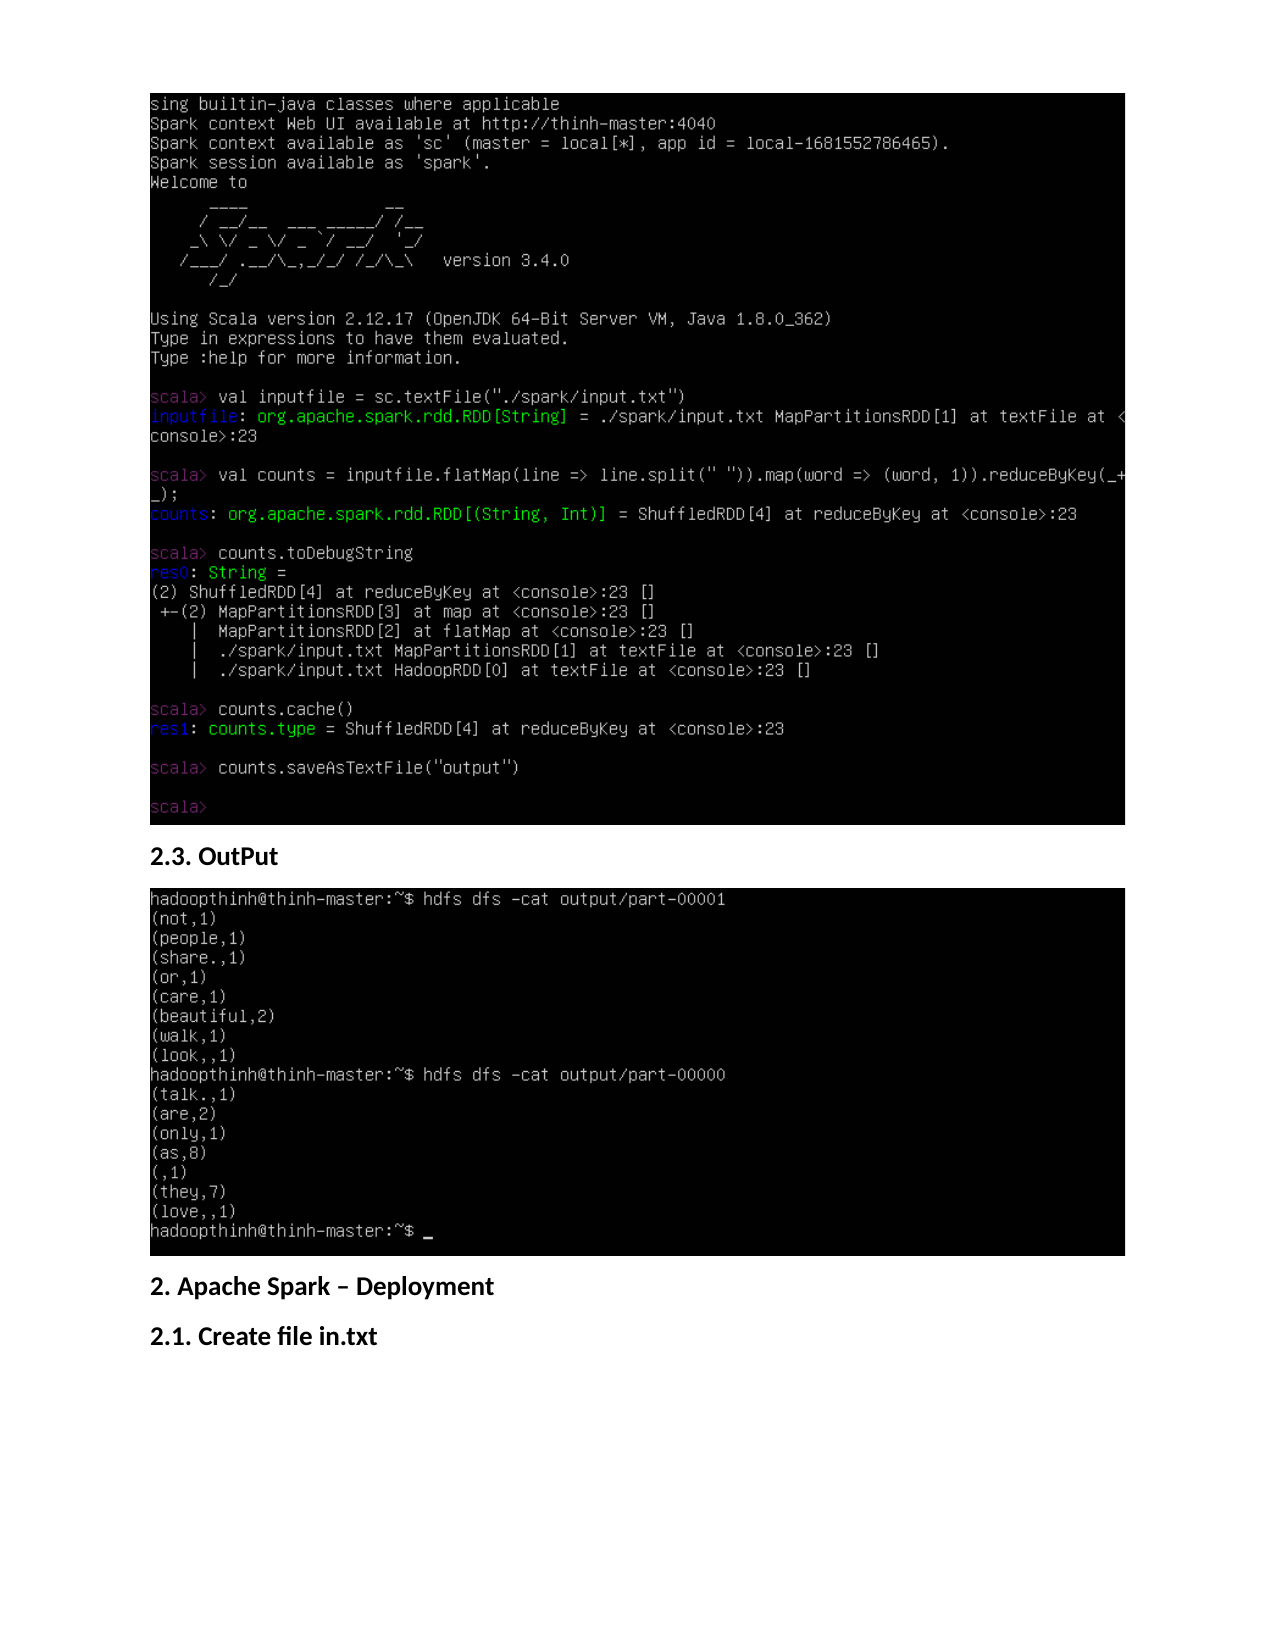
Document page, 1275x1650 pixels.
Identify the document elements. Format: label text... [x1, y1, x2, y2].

text 2.3. OutPut [150, 839, 1125, 872]
picture [150, 888, 1125, 1256]
picture [150, 93, 1125, 825]
text 2.1. Create file in.txt [150, 1319, 1125, 1352]
text 2. Apache Spark – Deployment [150, 1269, 1125, 1303]
